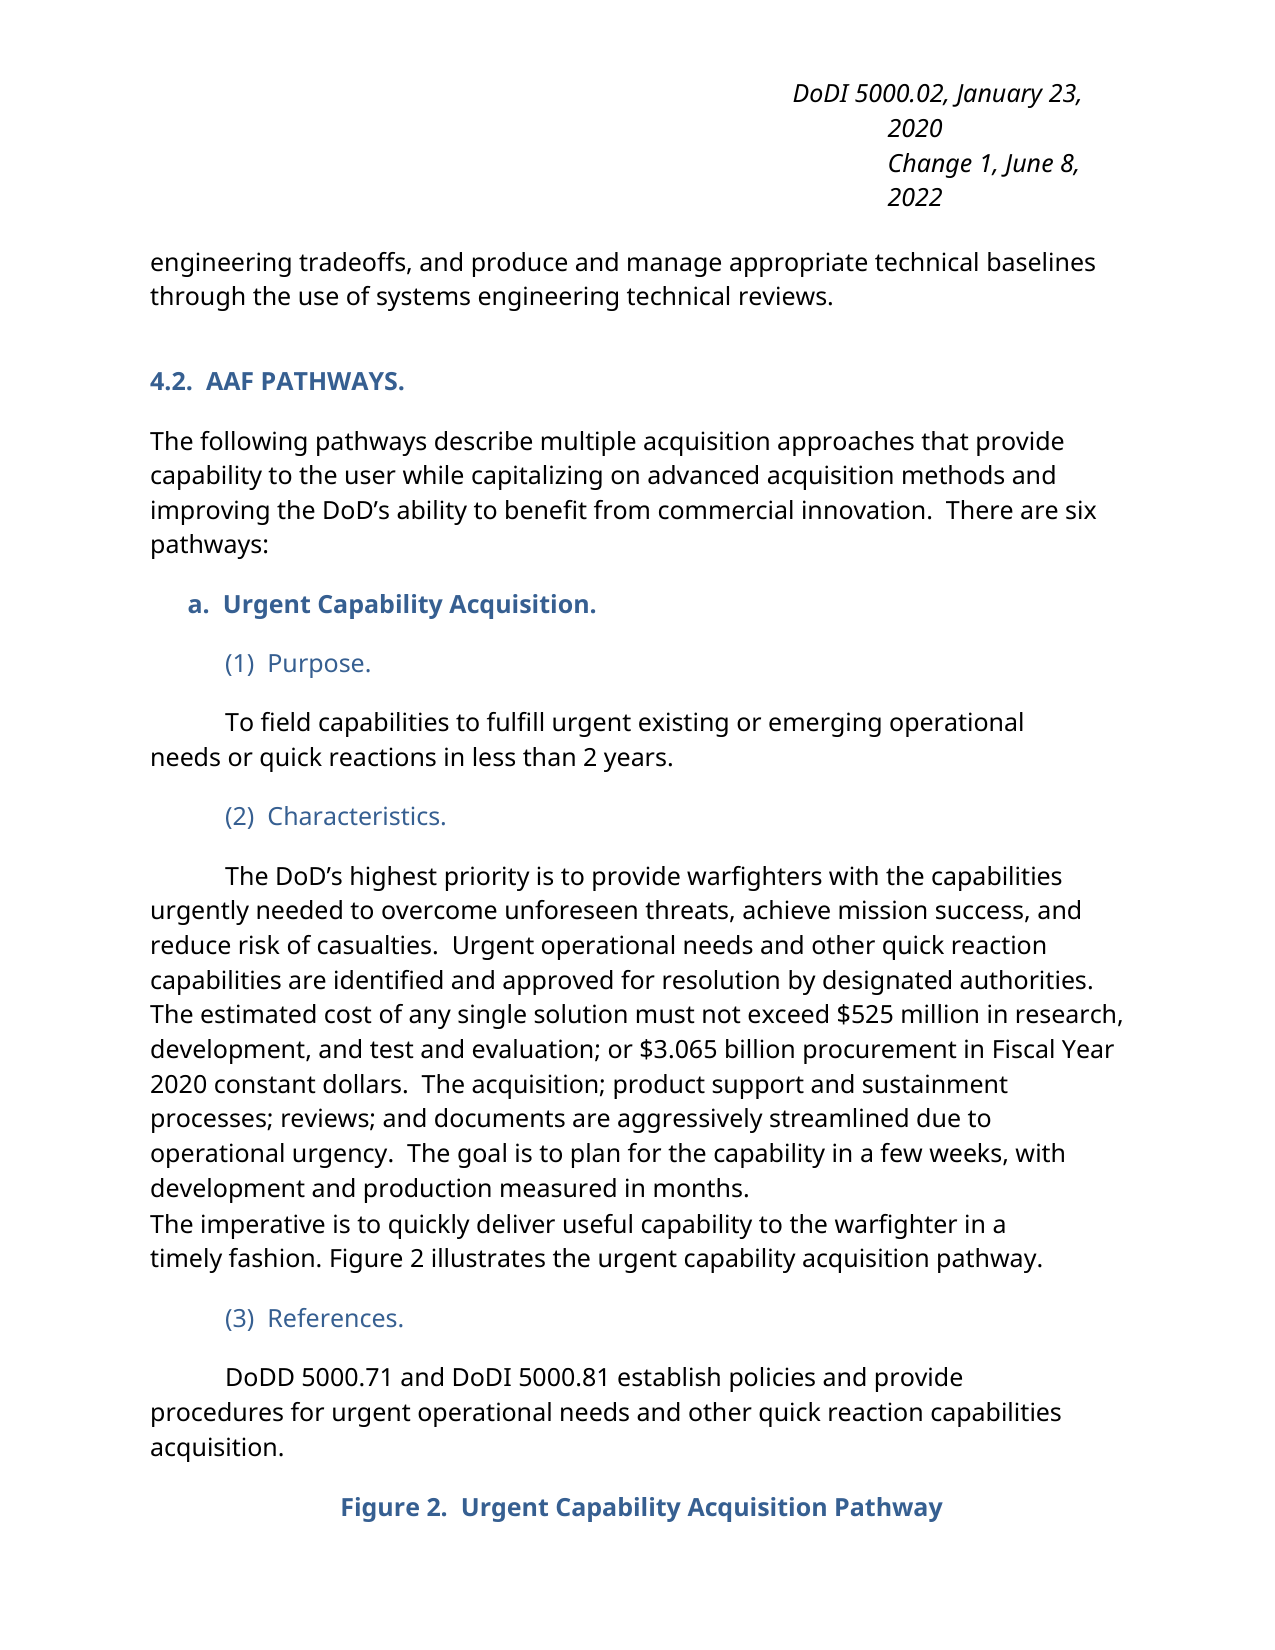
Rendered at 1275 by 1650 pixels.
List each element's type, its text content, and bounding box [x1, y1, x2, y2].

text (1) Purpose. [225, 646, 1133, 678]
text (2) Characteristics. [225, 800, 1133, 832]
text To field capabilities to fulfill urgent existing or emerging operational needs or quick reactions in less than 2 years. [150, 704, 1088, 773]
text 4.2. AAF PATHWAYS. [150, 365, 1133, 397]
text engineering tradeoffs, and produce and manage appropriate technical baselines through the use of systems engineering technical reviews. [150, 244, 1118, 313]
text Figure 2. Urgent Capability Acquisition Pathway [150, 1490, 1133, 1523]
text The following pathways describe multiple acquisition approaches that provide capability to the user while capitalizing on advanced acquisition methods and improving the DoD’s ability to benefit from commercial innovation. There are six pathways: [150, 423, 1118, 561]
text (3) References. [225, 1302, 1133, 1334]
text DoDI 5000.02, January 23, 2020 Change 1, June 8, 2022 [792, 76, 1133, 214]
text DoDD 5000.71 and DoDI 5000.81 establish policies and provide procedures for urgent operational needs and other quick reaction capabilities acquisition. [150, 1360, 1103, 1463]
text The DoD’s highest priority is to provide warfighters with the capabilities urgently needed to overcome unforeseen threats, achieve mission success, and reduce risk of casualties. Urgent operational needs and other quick reaction capabilities are identified and approved for resolution by designated authorities. The estimated cost of any single solution must not exceed $525 million in research, development, and test and evaluation; or $3.065 billion procurement in Fiscal Year 2020 constant dollars. The acquisition; product support and sustainment processes; reviews; and documents are aggressively streamlined due to operational urgency. The goal is to plan for the capability in a few weeks, with development and production measured in months. [150, 858, 1133, 1204]
text The imperative is to quickly deliver useful capability to the warfighter in a timely fashion. Figure 2 illustrates the urgent capability acquisition pathway. [150, 1206, 1058, 1275]
text a. Urgent Capability Acquisition. [187, 588, 1133, 620]
